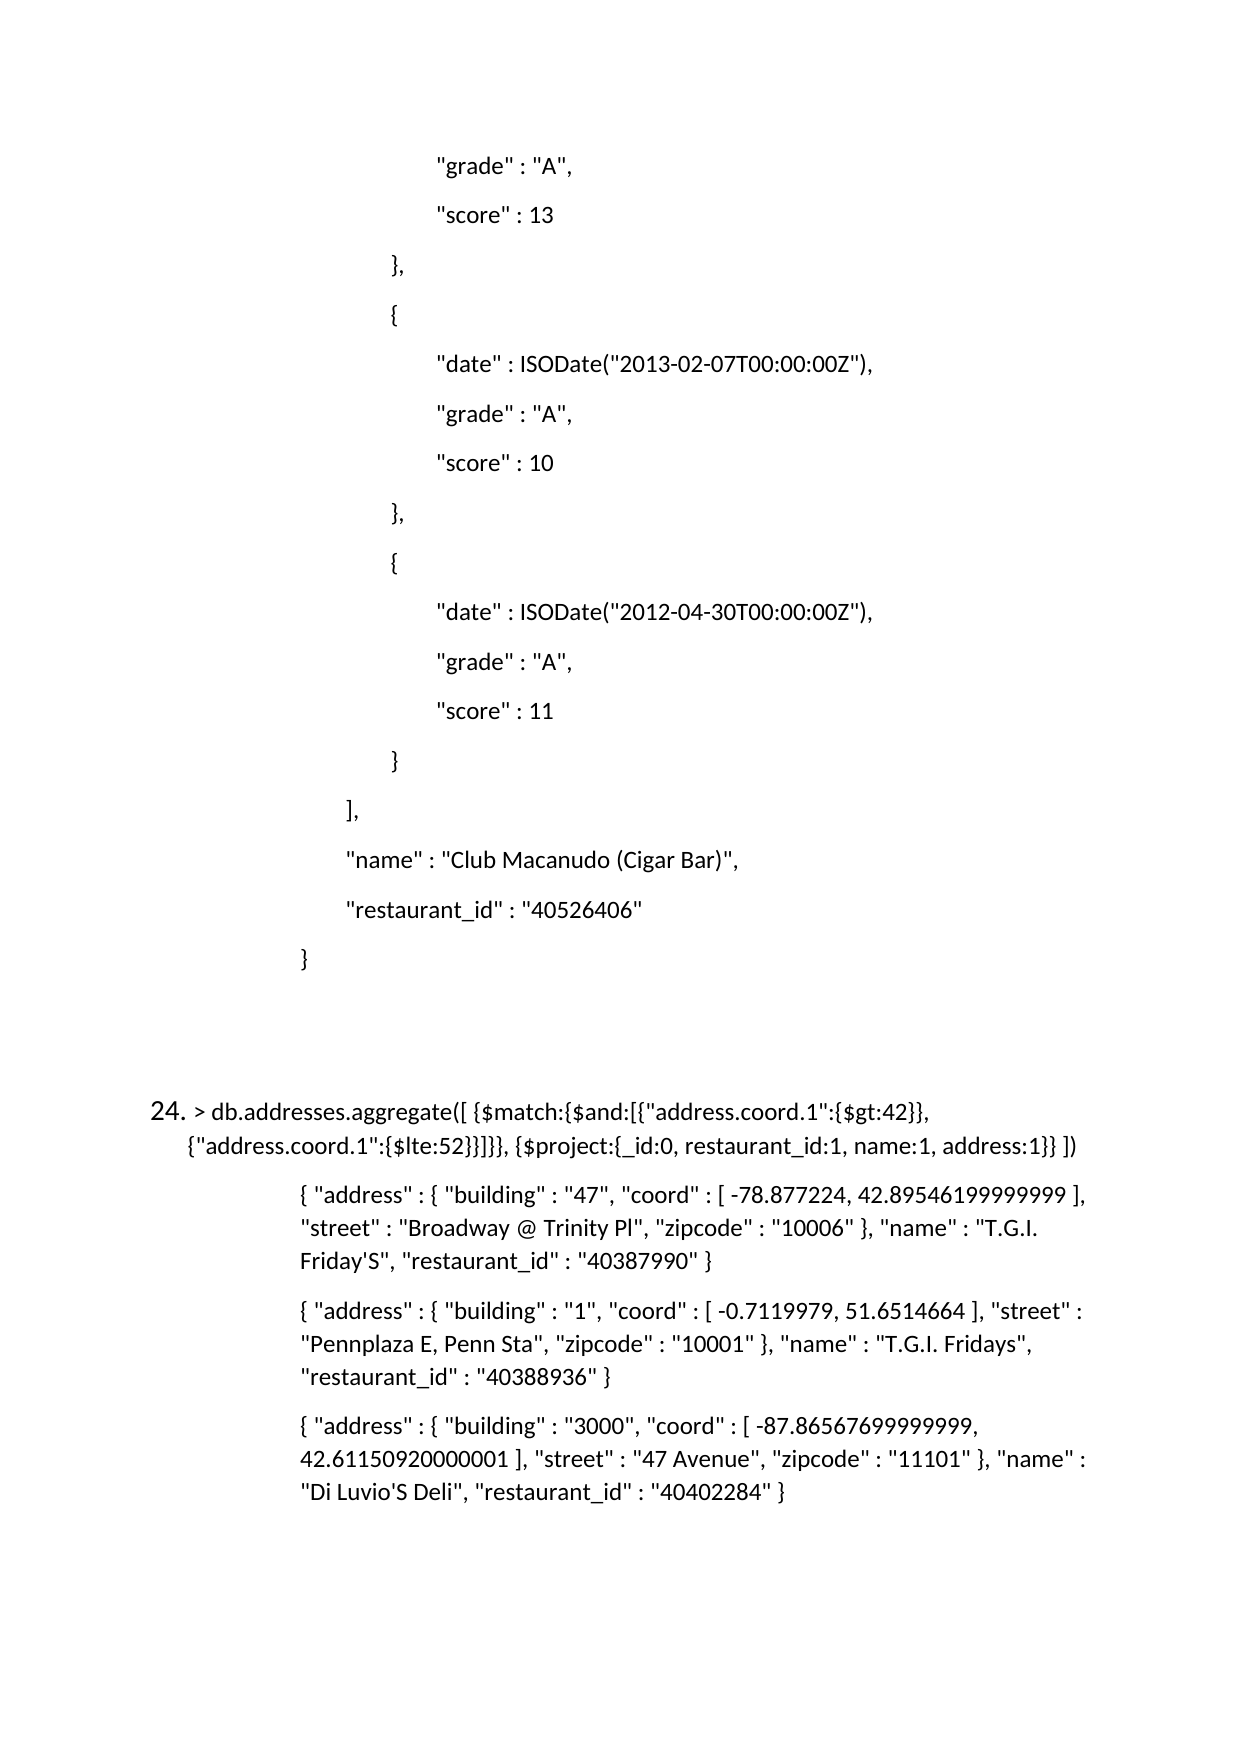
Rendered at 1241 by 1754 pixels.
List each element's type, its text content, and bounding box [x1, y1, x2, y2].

text "grade" : "A", [300, 398, 1090, 428]
text "grade" : "A", [300, 150, 1090, 181]
text { [300, 299, 1090, 329]
list > db.addresses.aggregate([ {$match:{$and:[{"address.coord.1":{$gt:42}},{"address.coord.1":{$lte:52}}]}}, {$project:{_id:0, restaurant_id:1, name:1, address:1}} ]) [150, 1092, 1090, 1161]
text "name" : "Club Macanudo (Cigar Bar)", [300, 844, 1090, 875]
text ], [300, 794, 1090, 825]
text "score" : 11 [300, 695, 1090, 726]
text { "address" : { "building" : "1", "coord" : [ -0.7119979, 51.6514664 ], "street" : "Pennplaza E, Penn Sta", "zipcode" : "10001" }, "name" : "T.G.I. Fridays", "restaurant_id" : "40388936" } [300, 1295, 1090, 1391]
text }, [300, 249, 1090, 280]
text } [300, 943, 1090, 974]
text "date" : ISODate("2013-02-07T00:00:00Z"), [300, 348, 1090, 379]
text { "address" : { "building" : "3000", "coord" : [ -87.86567699999999, 42.61150920000001 ], "street" : "47 Avenue", "zipcode" : "11101" }, "name" : "Di Luvio'S Deli", "restaurant_id" : "40402284" } [300, 1411, 1090, 1507]
text { [300, 547, 1090, 577]
text "date" : ISODate("2012-04-30T00:00:00Z"), [300, 596, 1090, 627]
text "grade" : "A", [300, 646, 1090, 676]
text } [300, 745, 1090, 776]
text }, [300, 497, 1090, 528]
text "score" : 10 [300, 447, 1090, 478]
text "score" : 13 [300, 199, 1090, 230]
text { "address" : { "building" : "47", "coord" : [ -78.877224, 42.89546199999999 ], "street" : "Broadway @ Trinity Pl", "zipcode" : "10006" }, "name" : "T.G.I. Friday'S", "restaurant_id" : "40387990" } [300, 1180, 1090, 1276]
text "restaurant_id" : "40526406" [300, 894, 1090, 924]
